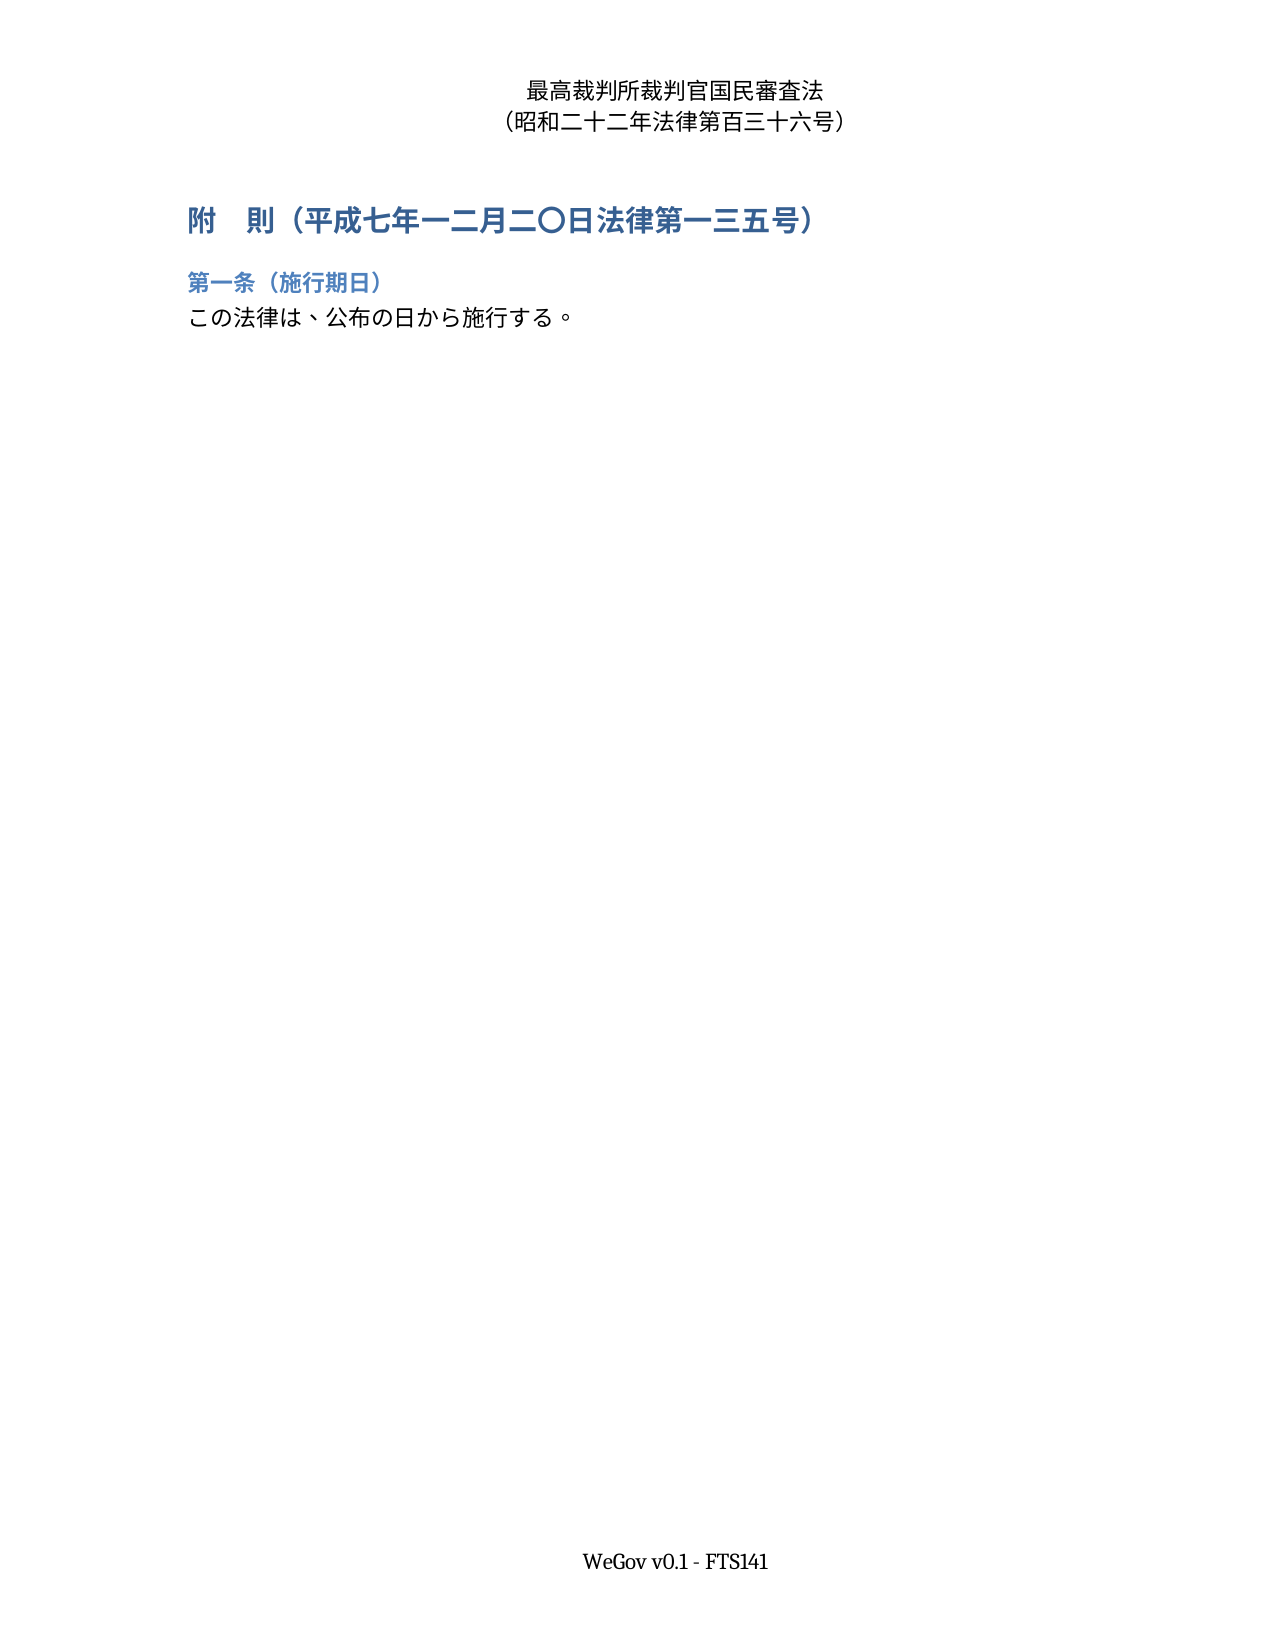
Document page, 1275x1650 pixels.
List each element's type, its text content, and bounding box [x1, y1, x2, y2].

subtitle 附 則（平成七年一二月二〇日法律第一三五号） [187, 200, 1087, 240]
text この法律は、公布の日から施行する。 [187, 302, 1087, 334]
subtitle 第一条（施行期日） [187, 266, 1087, 298]
